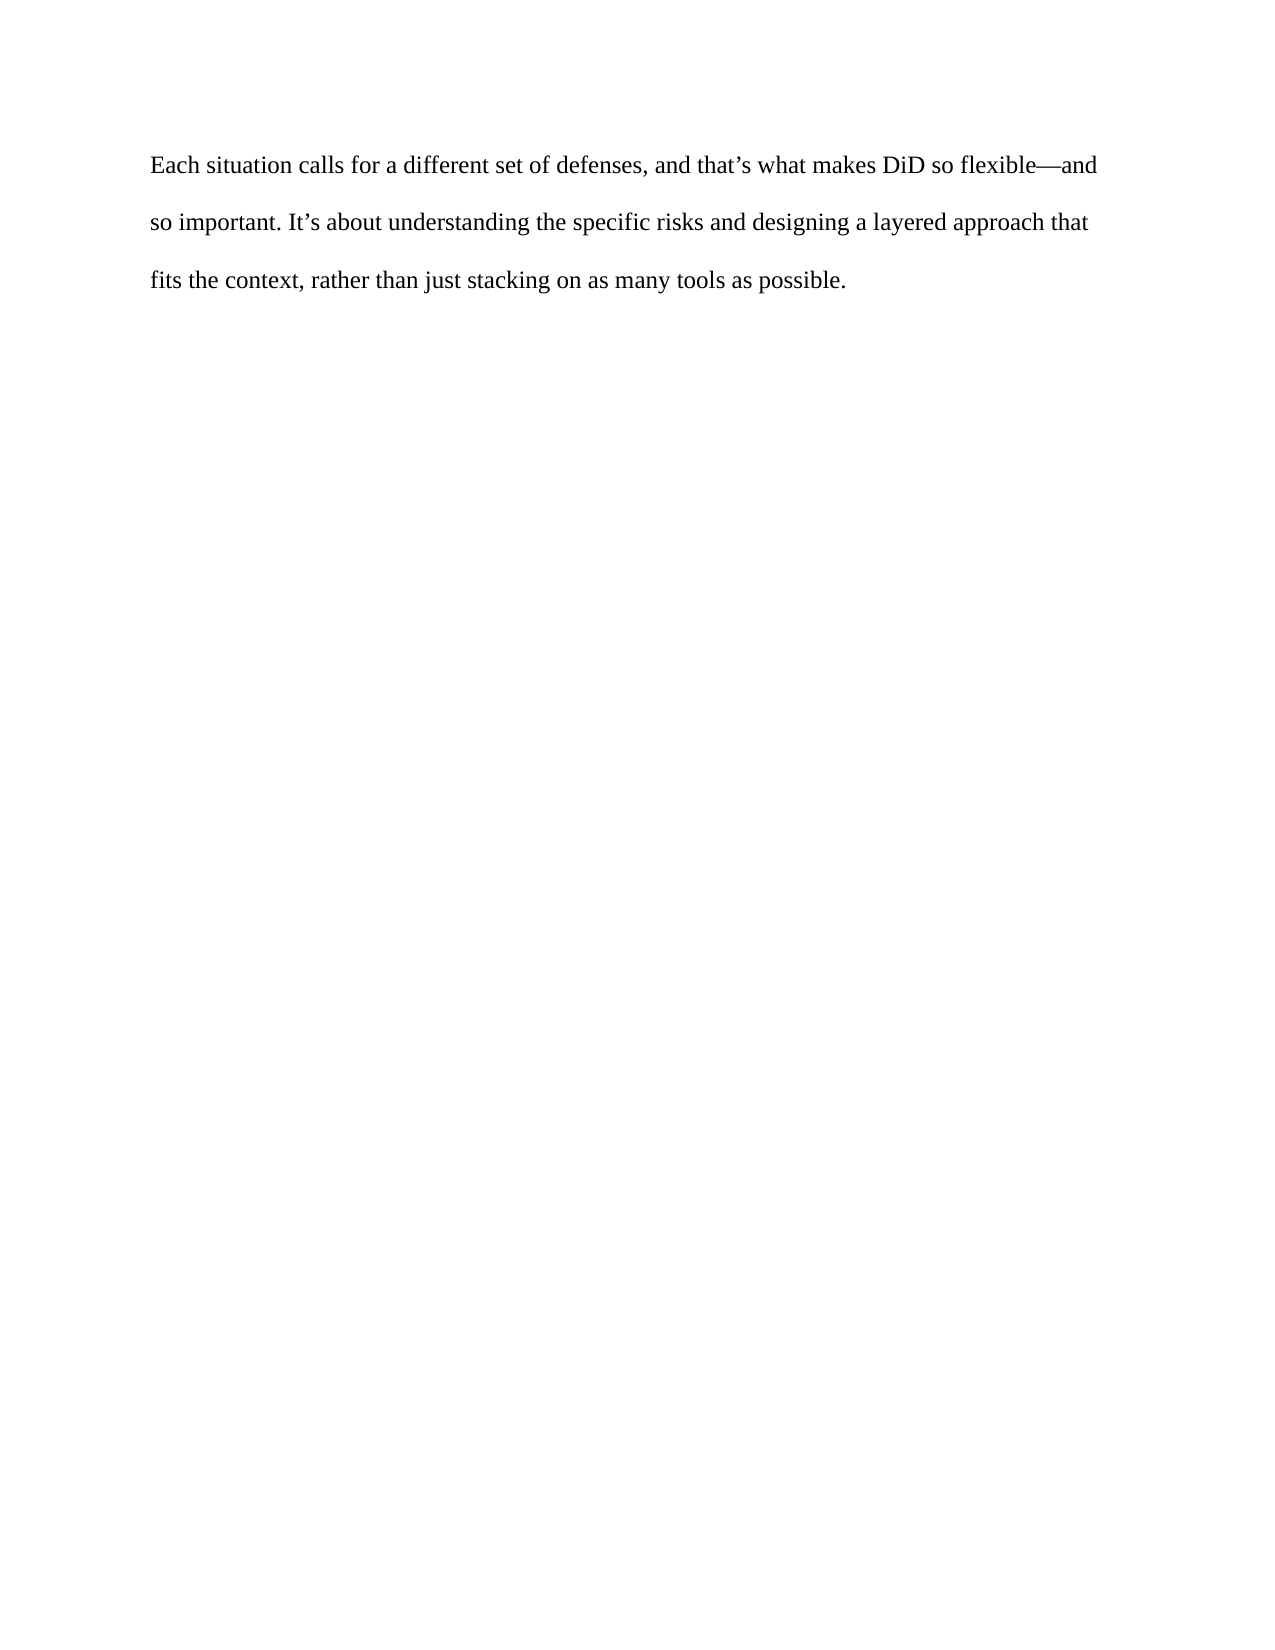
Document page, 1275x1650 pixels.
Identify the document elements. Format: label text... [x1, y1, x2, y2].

text Each situation calls for a different set of defenses, and that’s what makes DiD so flexible—and so important. It’s about understanding the specific risks and designing a layered approach that fits the context, rather than just stacking on as many tools as possible. [150, 150, 1125, 294]
